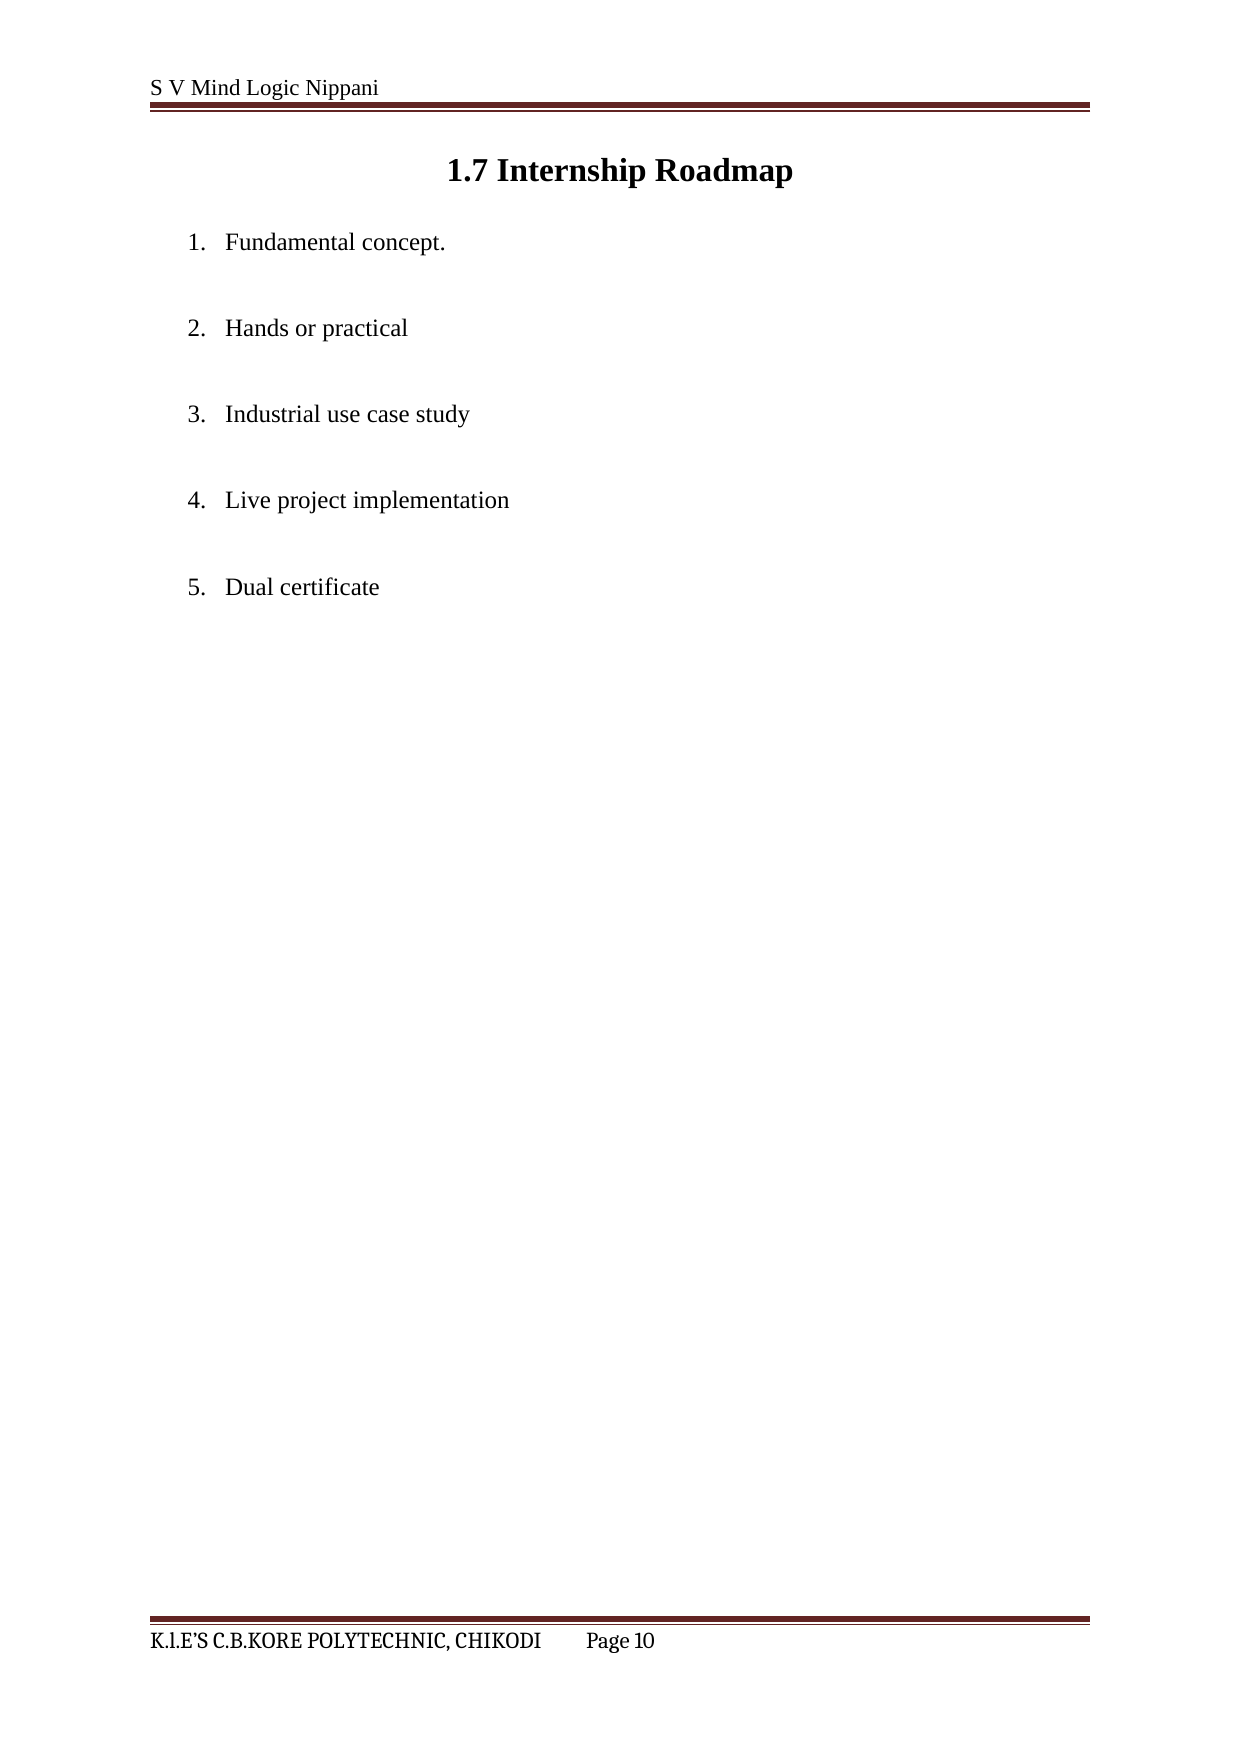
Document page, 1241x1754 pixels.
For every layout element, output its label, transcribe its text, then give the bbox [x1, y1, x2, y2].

text 1.7 Internship Roadmap [150, 150, 1090, 188]
list Hands or practical [187, 313, 1090, 342]
list Industrial use case study [187, 399, 1090, 428]
list Dual certificate [187, 572, 1090, 600]
list Fundamental concept. [187, 227, 1090, 255]
list Live project implementation [187, 485, 1090, 514]
